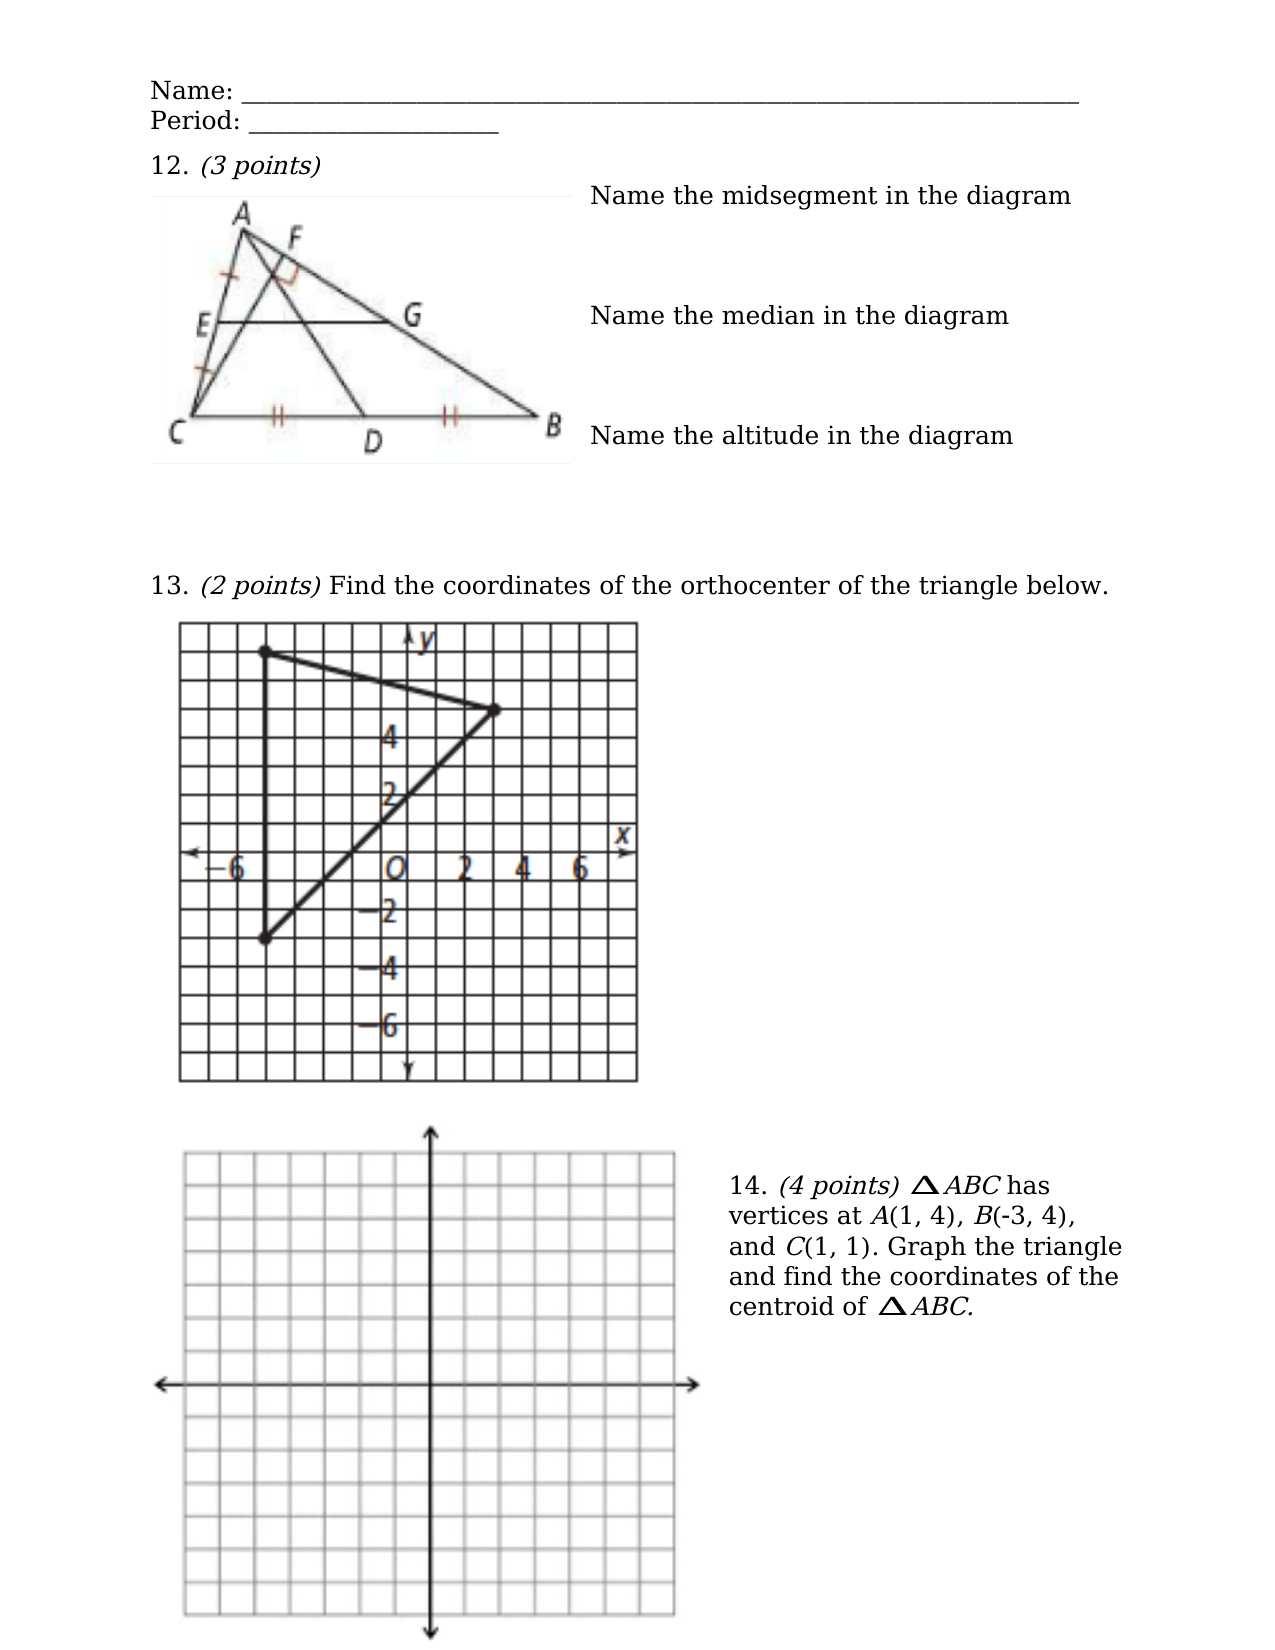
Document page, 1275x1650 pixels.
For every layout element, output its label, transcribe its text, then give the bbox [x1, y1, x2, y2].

picture [152, 1119, 710, 1643]
picture [150, 189, 576, 468]
text Name the midsegment in the diagram [150, 180, 1125, 210]
picture [158, 606, 663, 1097]
text Name the altitude in the diagram [576, 420, 1125, 450]
text 14. (4 points) ∆ABC has vertices at A(1, 4), B(3, 4), and C(1, 1). Graph the triangle and find the coordinates of the centroid of ∆ABC. [710, 1170, 1125, 1320]
text 12. (3 points) [150, 150, 1125, 180]
text 13. (2 points) Find the coordinates of the orthocenter of the triangle below. [150, 570, 1125, 600]
text Name the median in the diagram [576, 300, 1125, 330]
